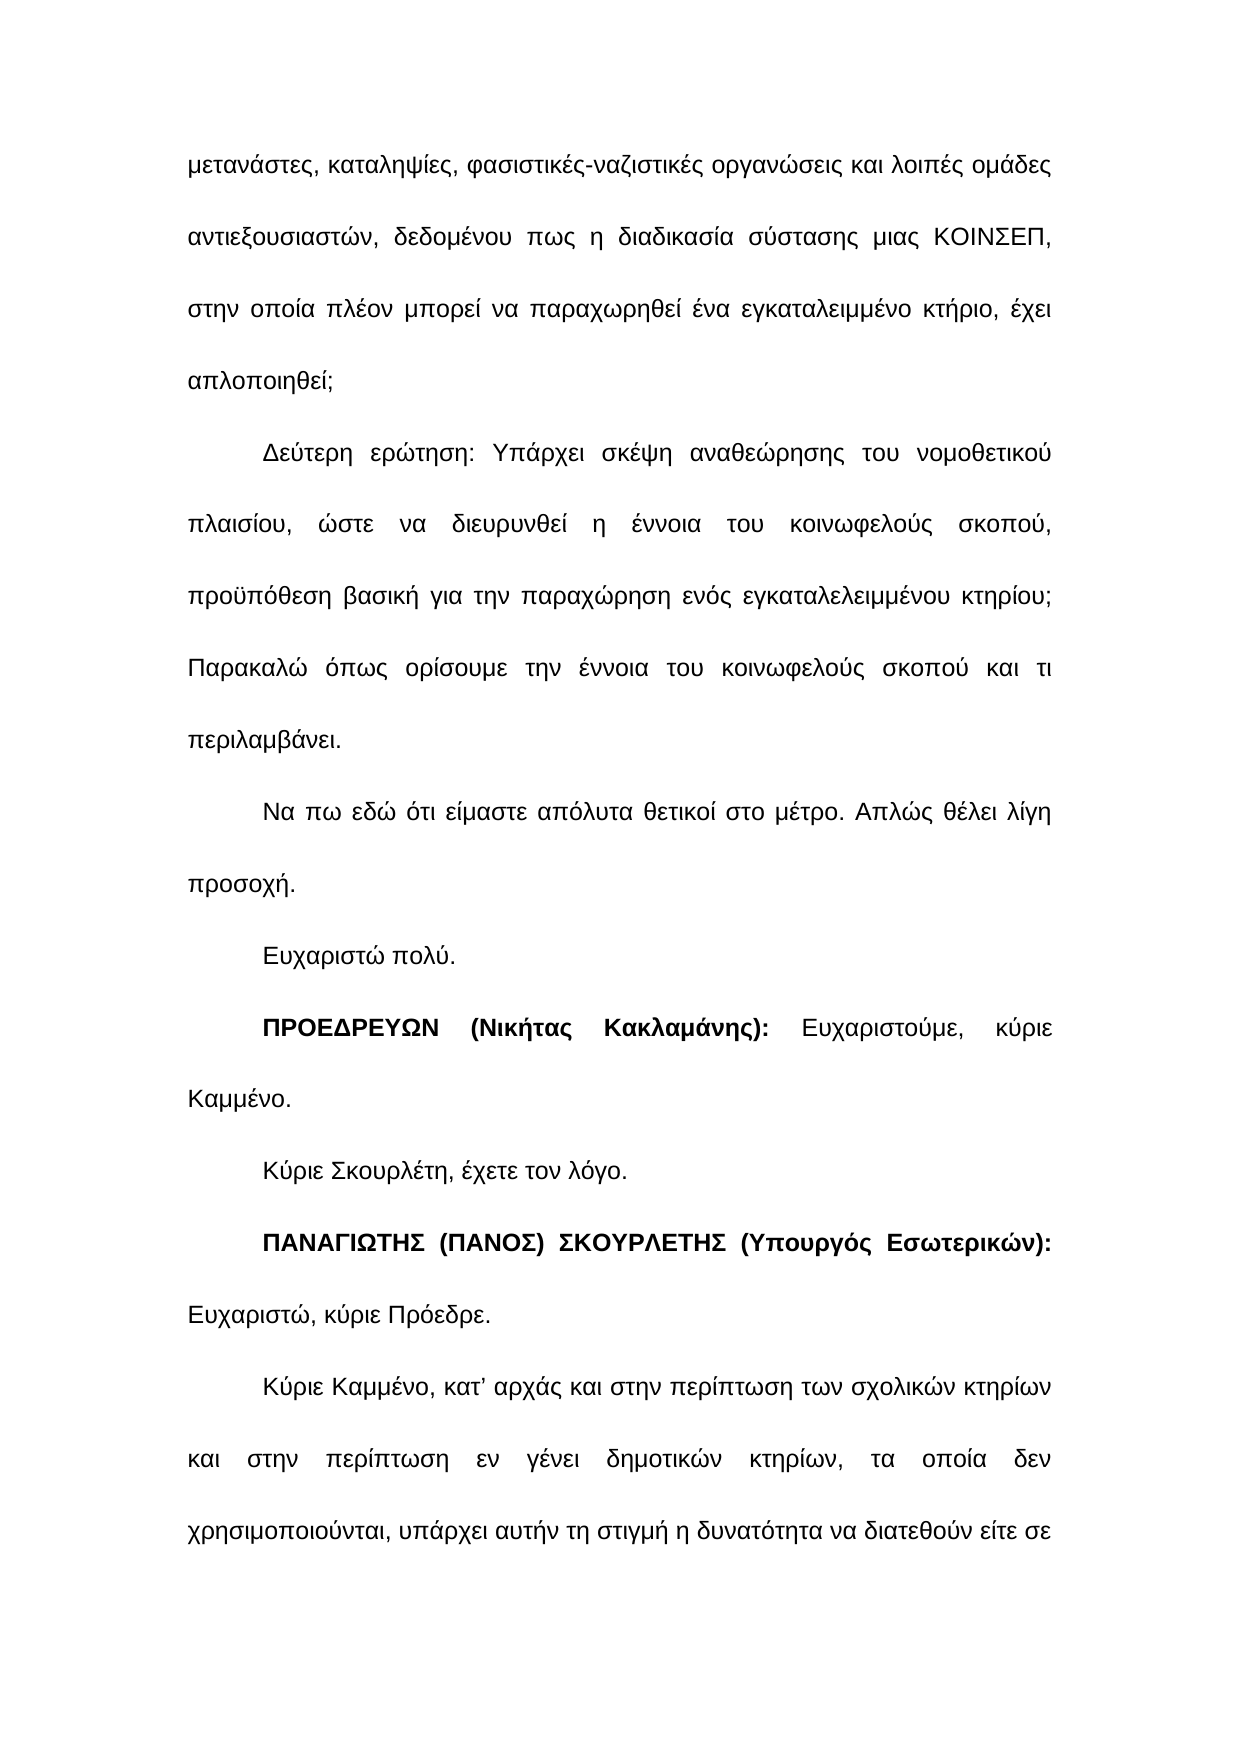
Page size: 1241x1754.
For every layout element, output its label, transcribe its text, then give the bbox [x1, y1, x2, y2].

text Κύριε Σκουρλέτη, έχετε τον λόγο. [187, 1156, 1053, 1185]
text ΠΑΝΑΓΙΩΤΗΣ (ΠΑΝΟΣ) ΣΚΟΥΡΛΕΤΗΣ (Υπουργός Εσωτερικών): Ευχαριστώ, κύριε Πρόεδρε. [187, 1228, 1053, 1329]
text Ευχαριστώ πολύ. [187, 941, 1053, 969]
text ΠΡΟΕΔΡΕΥΩΝ (Νικήτας Κακλαμάνης): Ευχαριστούμε, κύριε Καμμένο. [187, 1012, 1053, 1113]
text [187, 150, 1053, 394]
text Δεύτερη ερώτηση: Υπάρχει σκέψη αναθεώρησης του νομοθετικού πλαισίου, ώστε να διευρυνθεί η έννοια του κοινωφελούς σκοπού, προϋπόθεση βασική για την παραχώρηση ενός εγκαταλελειμμένου κτηρίου; Παρακαλώ όπως ορίσουμε την έννοια του κοινωφελούς σκοπού και τι περιλαμβάνει. [187, 437, 1053, 754]
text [187, 1372, 1053, 1544]
text Να πω εδώ ότι είμαστε απόλυτα θετικοί στο μέτρο. Απλώς θέλει λίγη προσοχή. [187, 797, 1053, 897]
